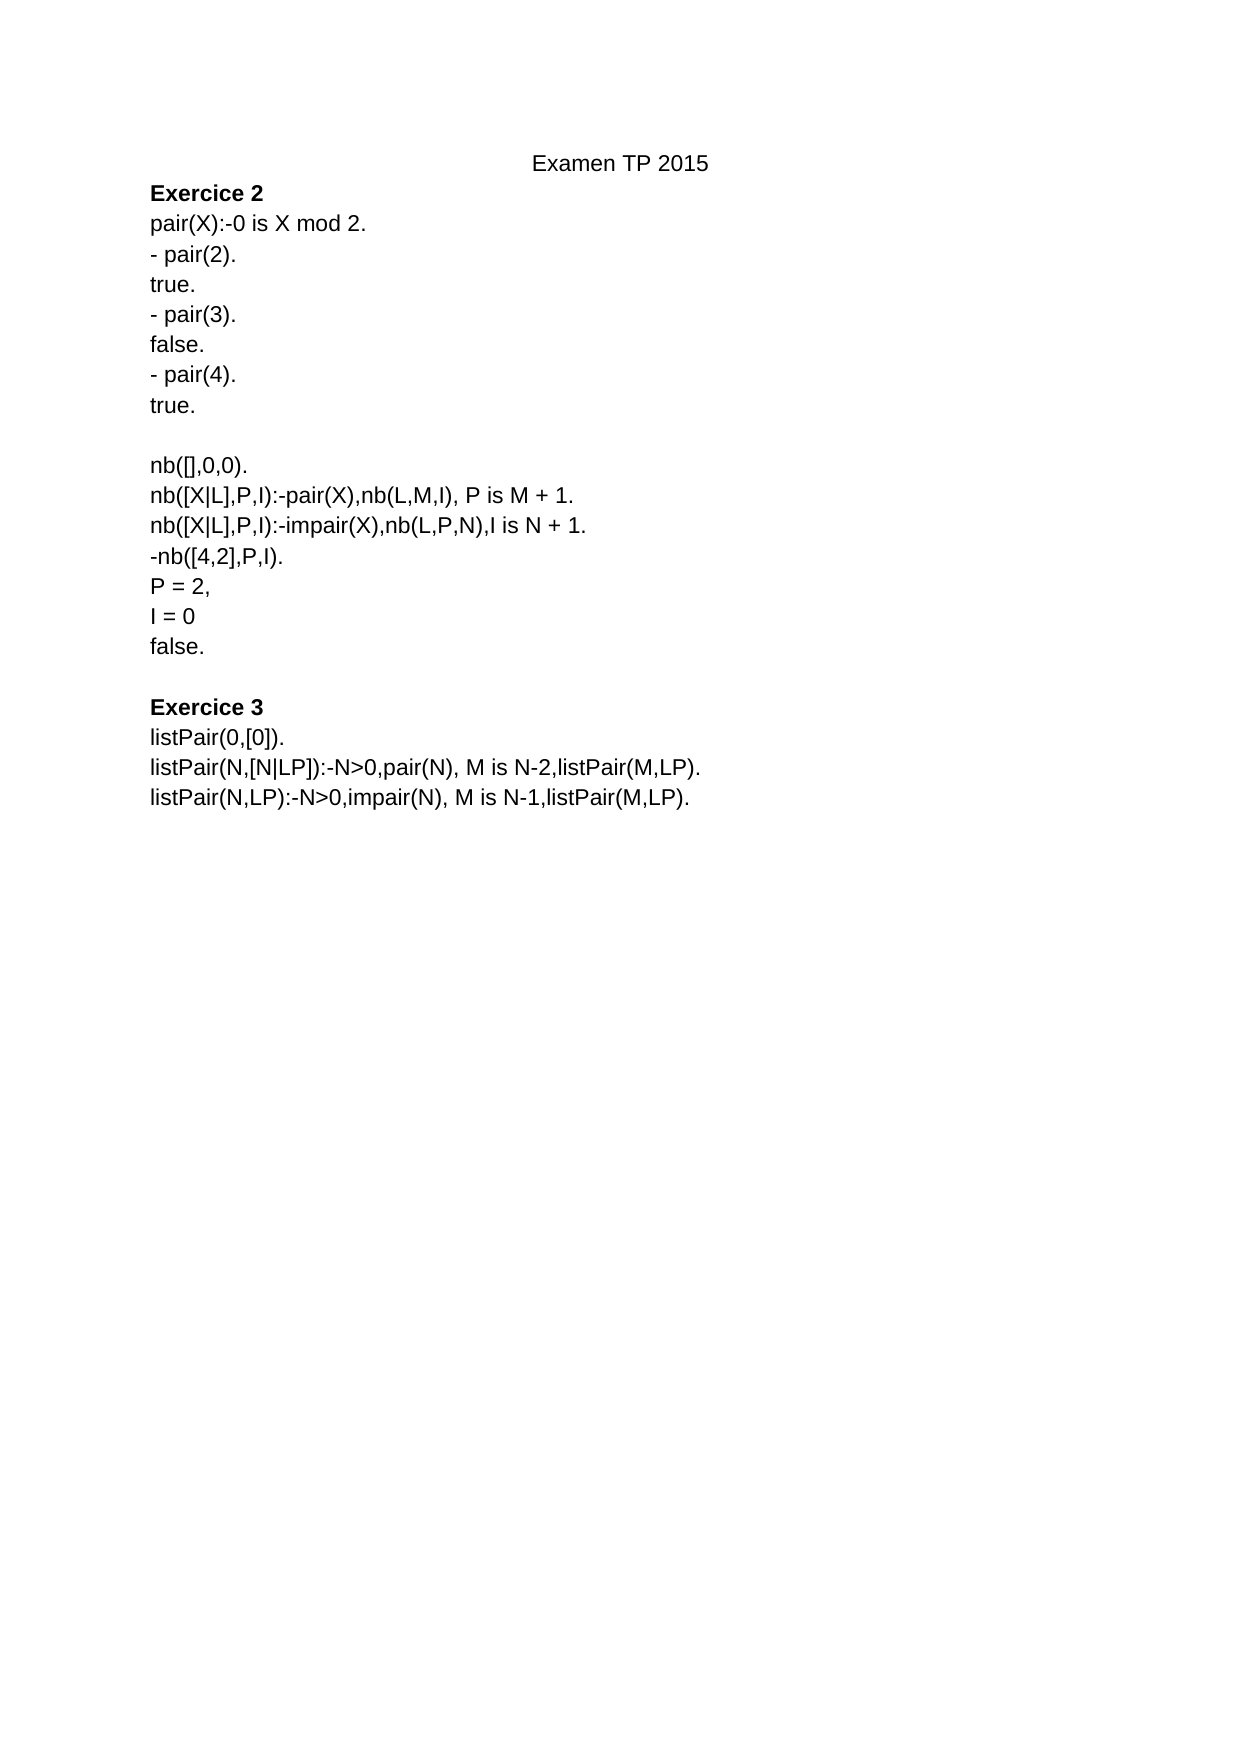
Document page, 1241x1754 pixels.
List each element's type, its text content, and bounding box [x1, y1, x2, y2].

text false. [150, 633, 1090, 660]
text P = 2, [150, 573, 1090, 599]
text -nb([4,2],P,I). [150, 543, 1090, 569]
text - pair(4). [150, 361, 1090, 388]
text Exercice 2 [150, 180, 1090, 207]
text listPair(N,LP):-N>0,impair(N), M is N-1,listPair(M,LP). [150, 784, 1090, 811]
text Exercice 3 [150, 694, 1090, 720]
text nb([X|L],P,I):-pair(X),nb(L,M,I), P is M + 1. [150, 482, 1090, 509]
text nb([],0,0). [150, 452, 1090, 478]
text nb([X|L],P,I):-impair(X),nb(L,P,N),I is N + 1. [150, 512, 1090, 539]
text true. [150, 271, 1090, 297]
text - pair(3). [150, 301, 1090, 327]
text pair(X):-0 is X mod 2. [150, 210, 1090, 237]
text I = 0 [150, 603, 1090, 629]
text Examen TP 2015 [150, 150, 1090, 176]
text false. [150, 331, 1090, 358]
text true. [150, 392, 1090, 418]
text listPair(0,[0]). [150, 724, 1090, 750]
text listPair(N,[N|LP]):-N>0,pair(N), M is N-2,listPair(M,LP). [150, 754, 1090, 781]
text - pair(2). [150, 241, 1090, 267]
